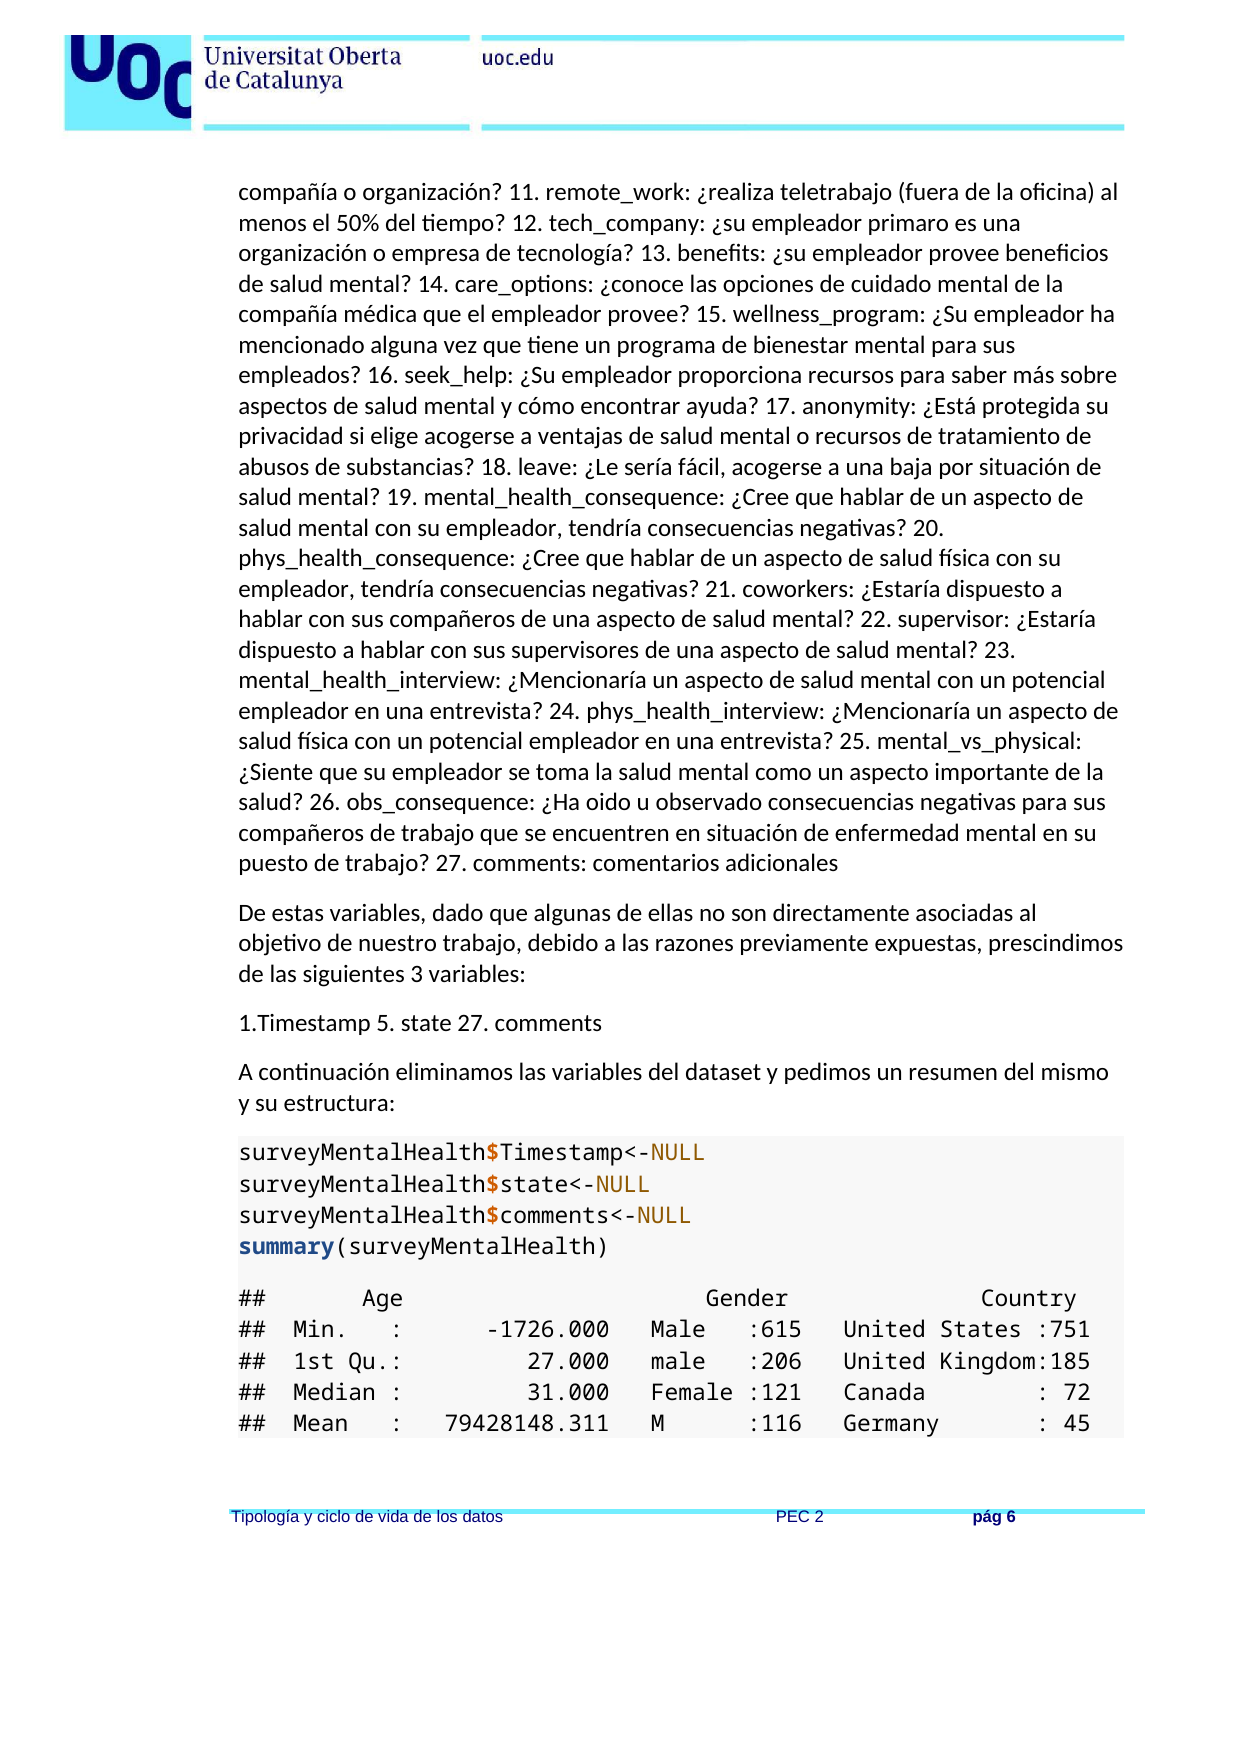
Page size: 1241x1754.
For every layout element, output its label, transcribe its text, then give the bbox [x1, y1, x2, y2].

picture [58, 35, 1125, 139]
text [238, 176, 1124, 878]
text surveyMentalHealth$Timestamp<-NULL surveyMentalHealth$state<-NULL surveyMentalHealth$comments<-NULL summary(surveyMentalHealth) [238, 1136, 1124, 1261]
text De estas variables, dado que algunas de ellas no son directamente asociadas al objetivo de nuestro trabajo, debido a las razones previamente expuestas, prescindimos de las siguientes 3 variables: [238, 897, 1124, 988]
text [238, 1282, 1124, 1438]
text A continuación eliminamos las variables del dataset y pedimos un resumen del mismo y su estructura: [238, 1056, 1124, 1117]
text 1.Timestamp 5. state 27. comments [238, 1007, 1124, 1038]
